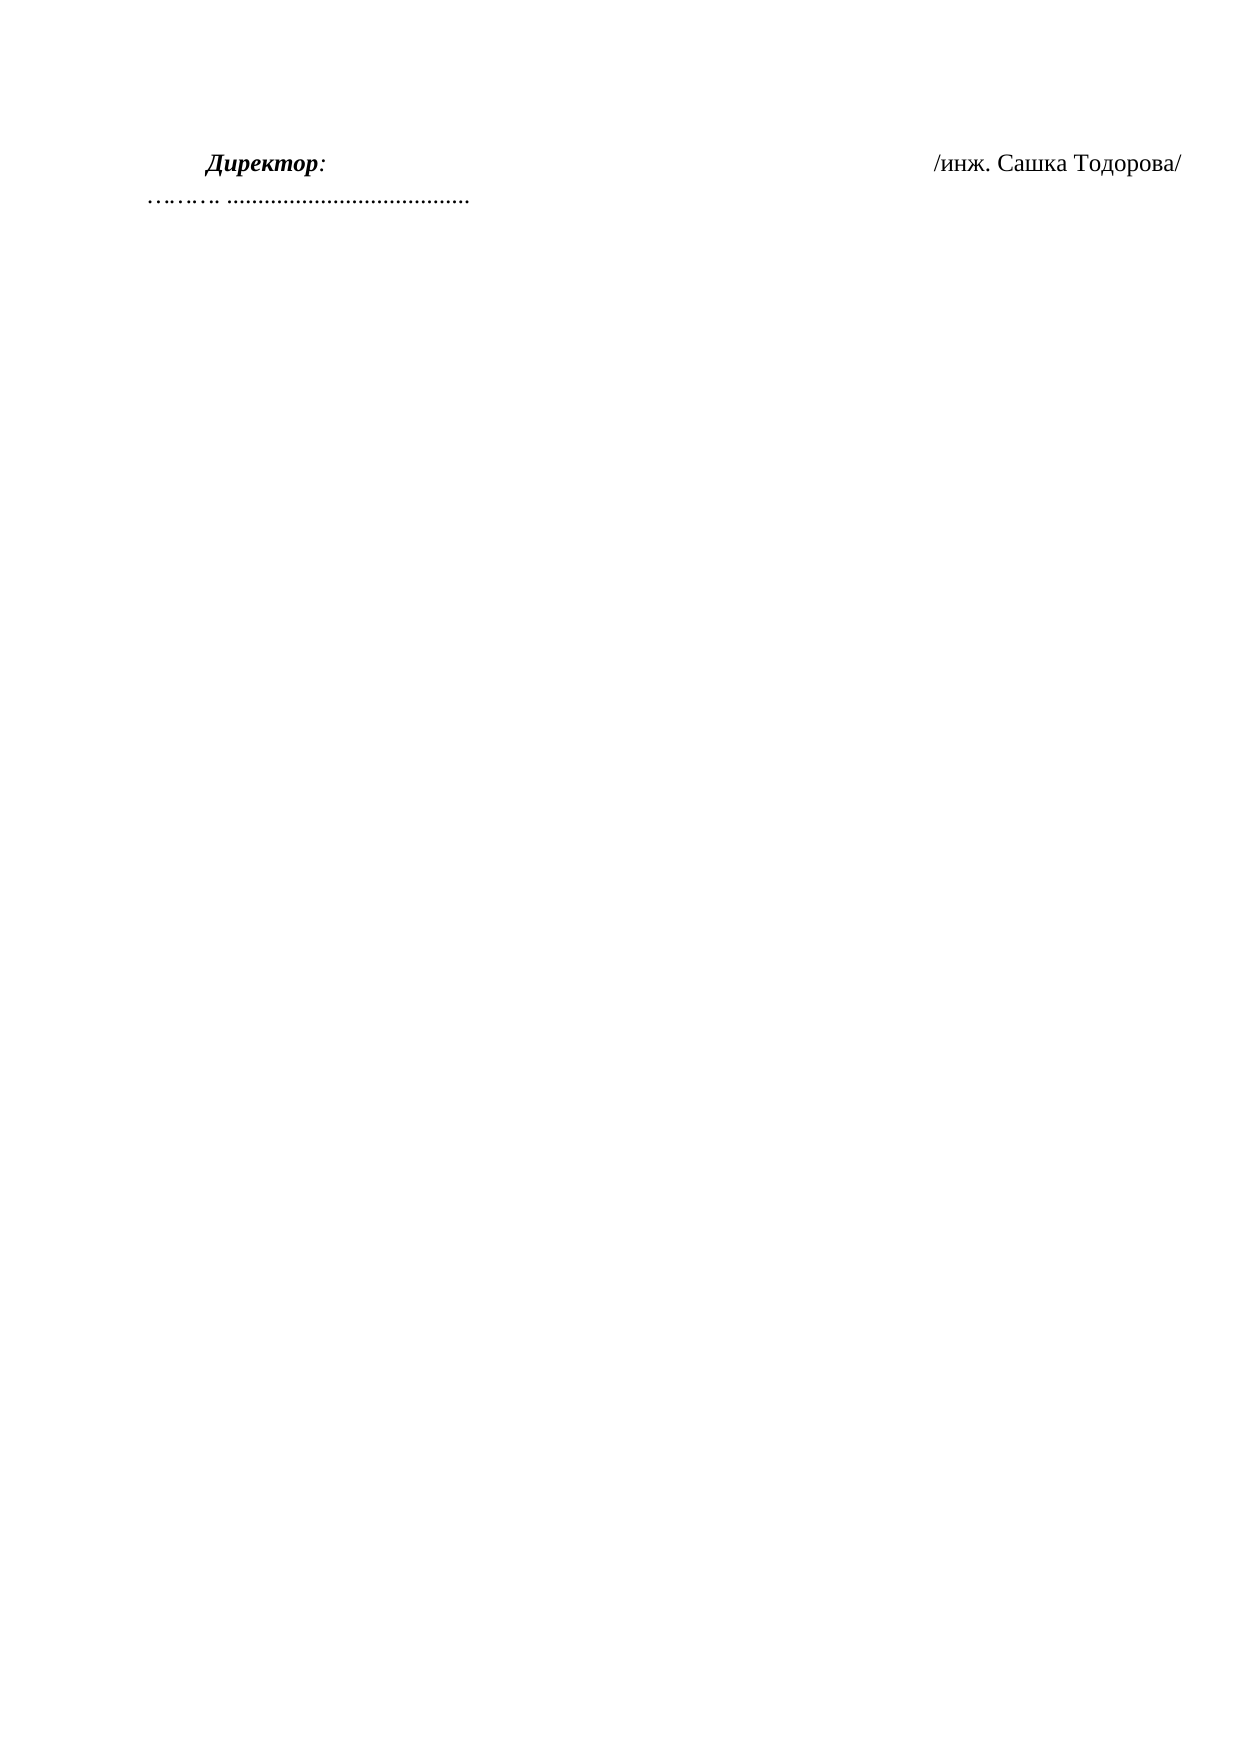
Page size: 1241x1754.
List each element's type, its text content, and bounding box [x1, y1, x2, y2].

text /инж. Сашка Тодорова/ [679, 148, 1181, 176]
